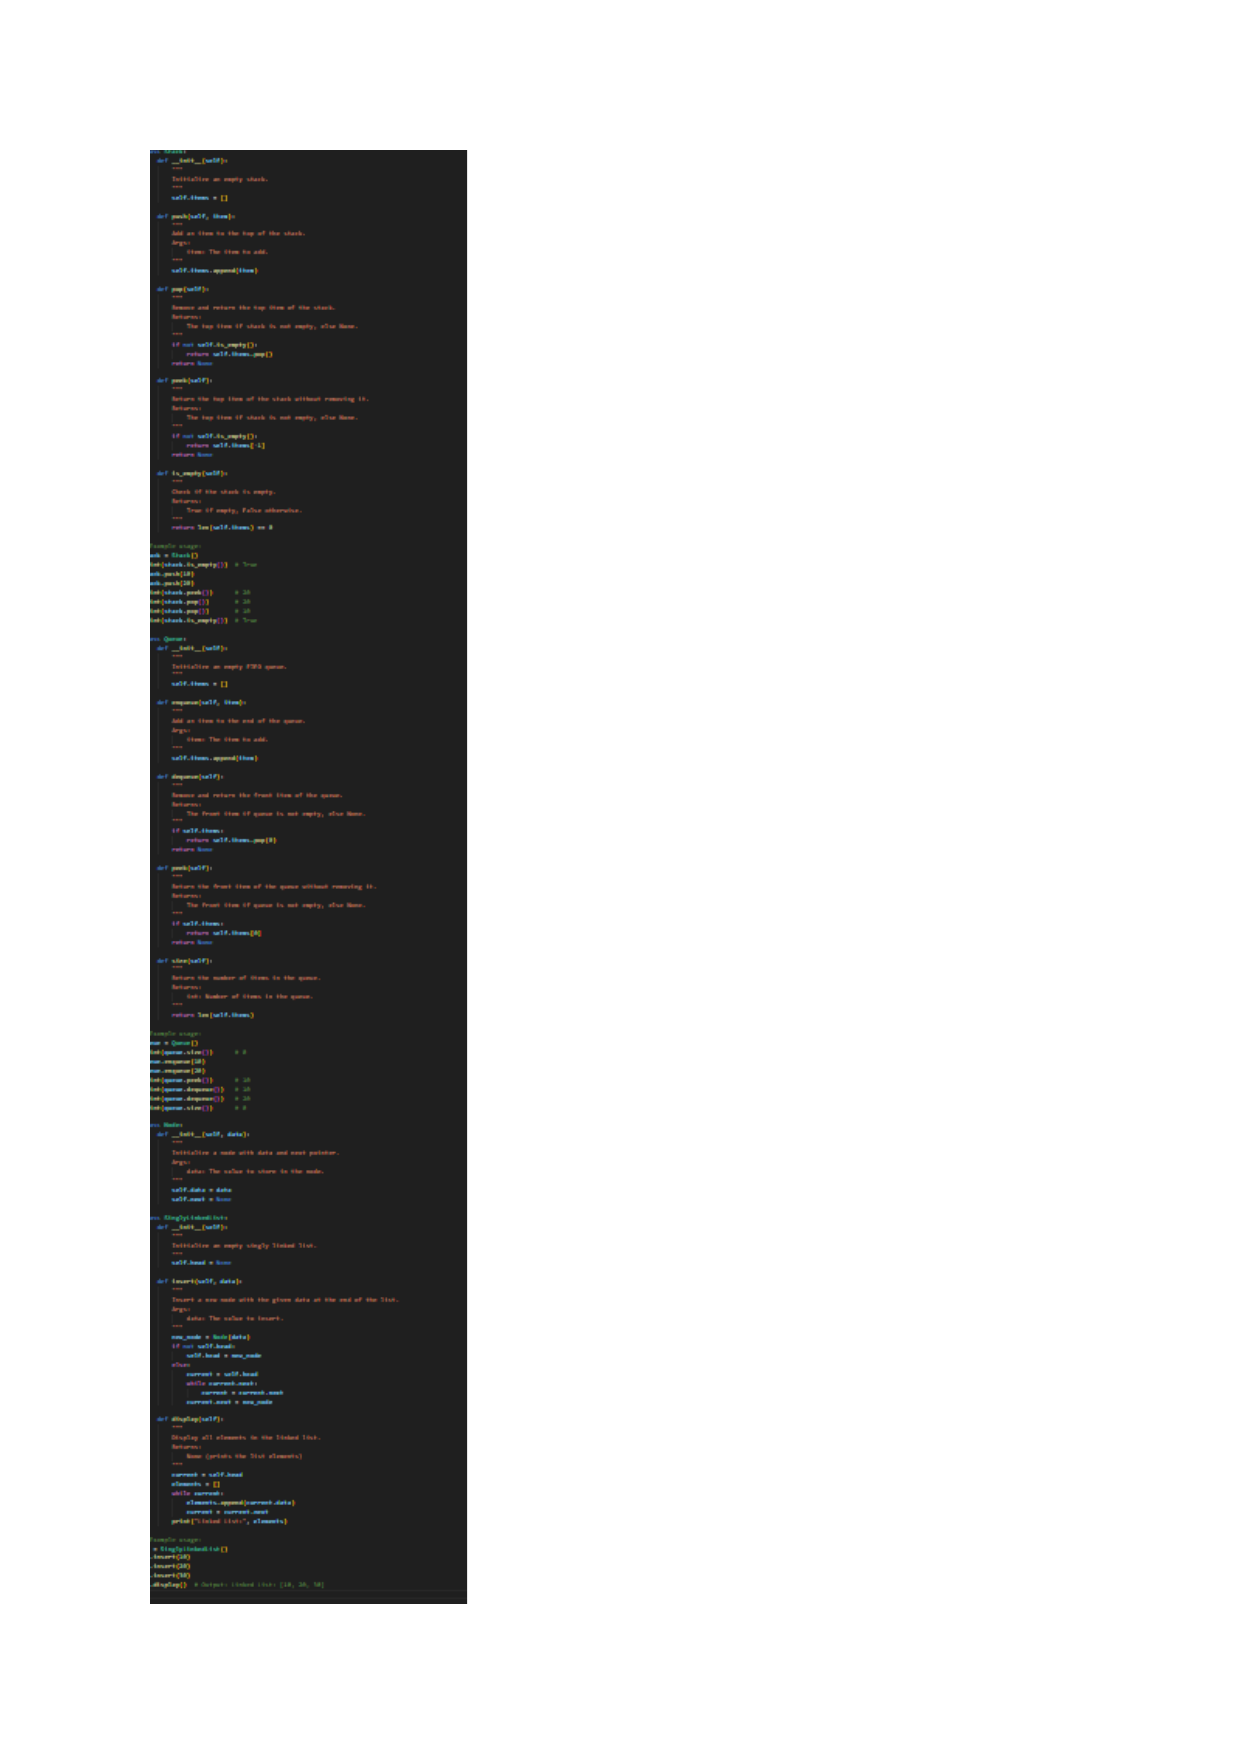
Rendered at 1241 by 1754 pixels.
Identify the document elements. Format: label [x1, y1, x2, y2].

picture [150, 150, 468, 1604]
